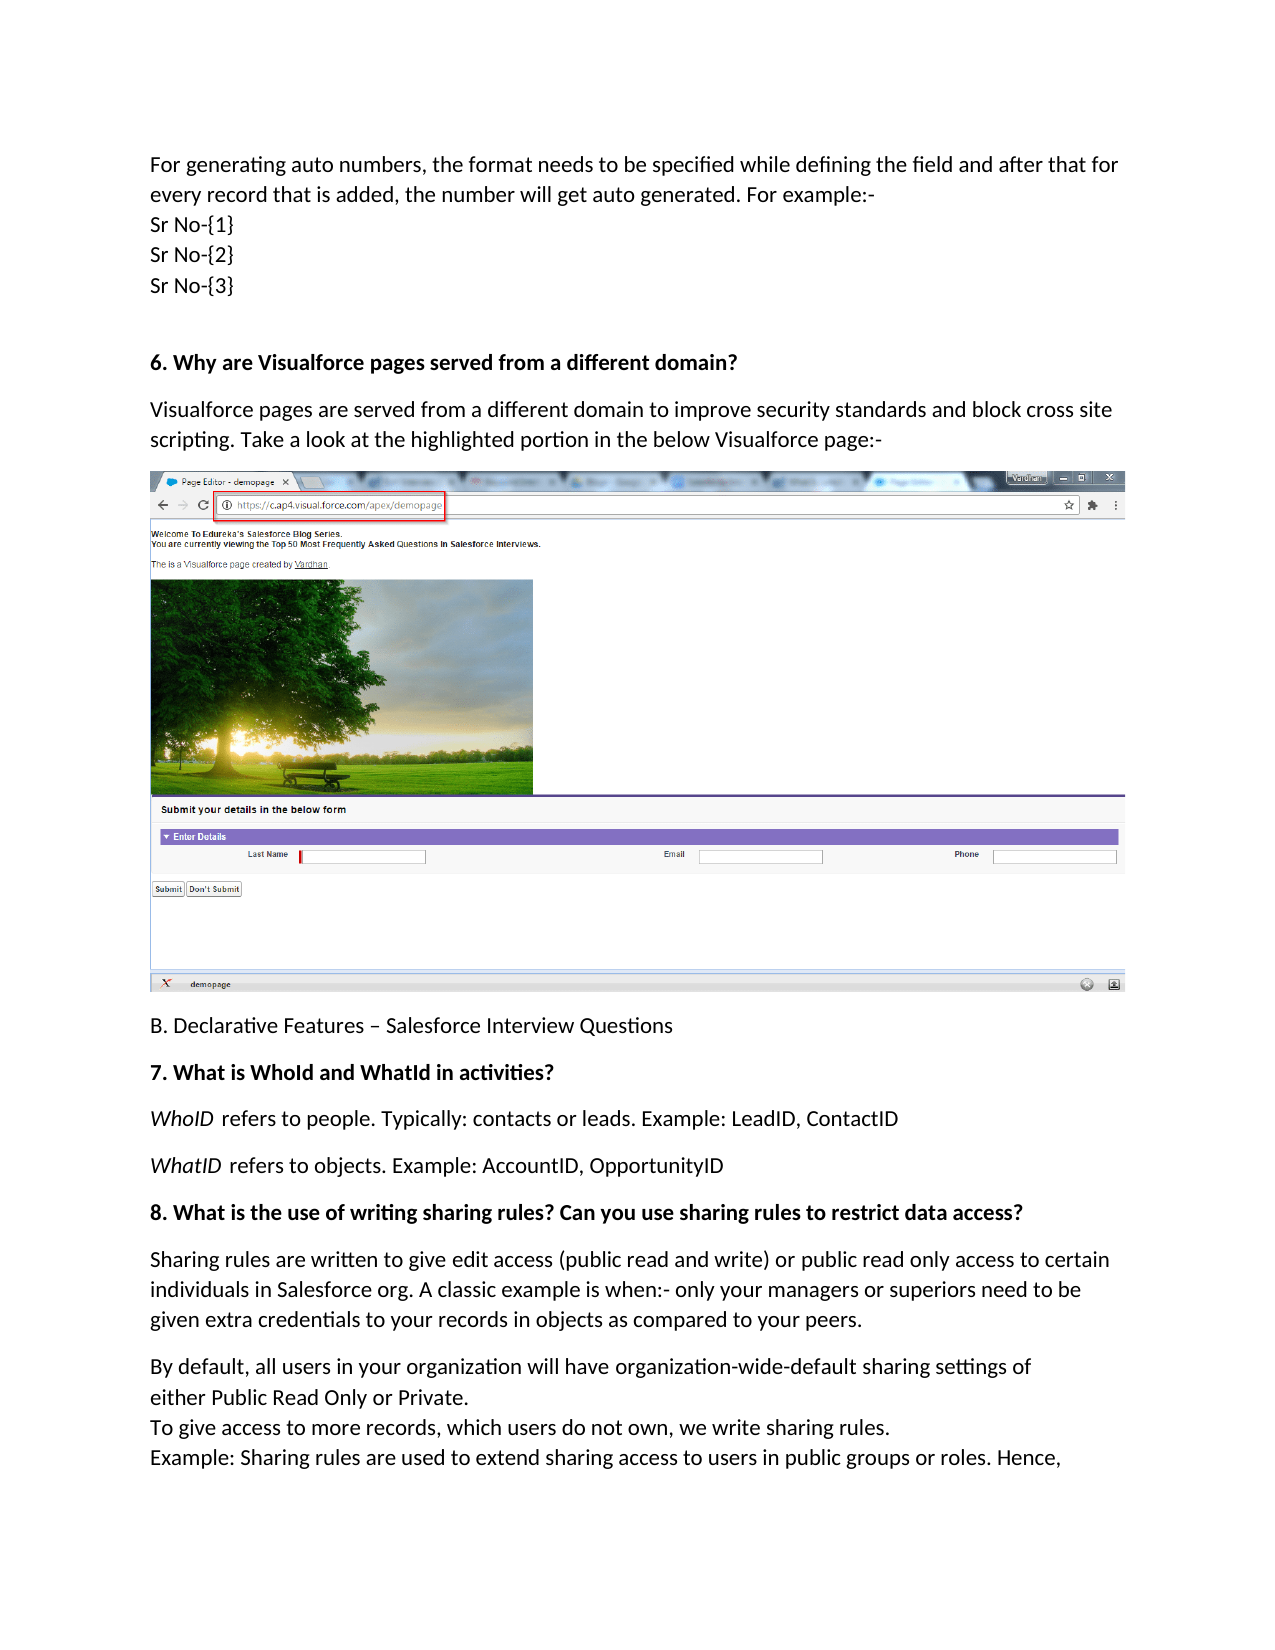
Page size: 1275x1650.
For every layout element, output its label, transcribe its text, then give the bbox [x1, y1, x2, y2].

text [150, 1352, 1125, 1471]
text B. Declarative Features – Salesforce Interview Questions [150, 1011, 1125, 1039]
text 7. What is WhoId and WhatId in activities? [150, 1058, 1125, 1086]
text Sharing rules are written to give edit access (public read and write) or public read only access to certain individuals in Salesforce org. A classic example is when:- only your managers or superiors need to be given extra credentials to your records in objects as compared to your peers. [150, 1245, 1125, 1333]
text 6. Why are Visualforce pages served from a different domain? [150, 348, 1125, 376]
text WhoID refers to people. Typically: contacts or leads. Example: LeadID, ContactID [150, 1104, 1125, 1132]
text For generating auto numbers, the format needs to be specified while defining the field and after that for every record that is added, the number will get auto generated. For example:- Sr No-{1} Sr No-{2} Sr No-{3} [150, 150, 1125, 329]
text Visualforce pages are served from a different domain to improve security standards and block cross site scripting. Take a look at the highlighted portion in the below Visualforce page:- [150, 395, 1125, 453]
picture [150, 471, 1125, 992]
text WhatID refers to objects. Example: AccountID, OpportunityID [150, 1151, 1125, 1179]
text 8. What is the use of writing sharing rules? Can you use sharing rules to restrict data access? [150, 1198, 1125, 1226]
